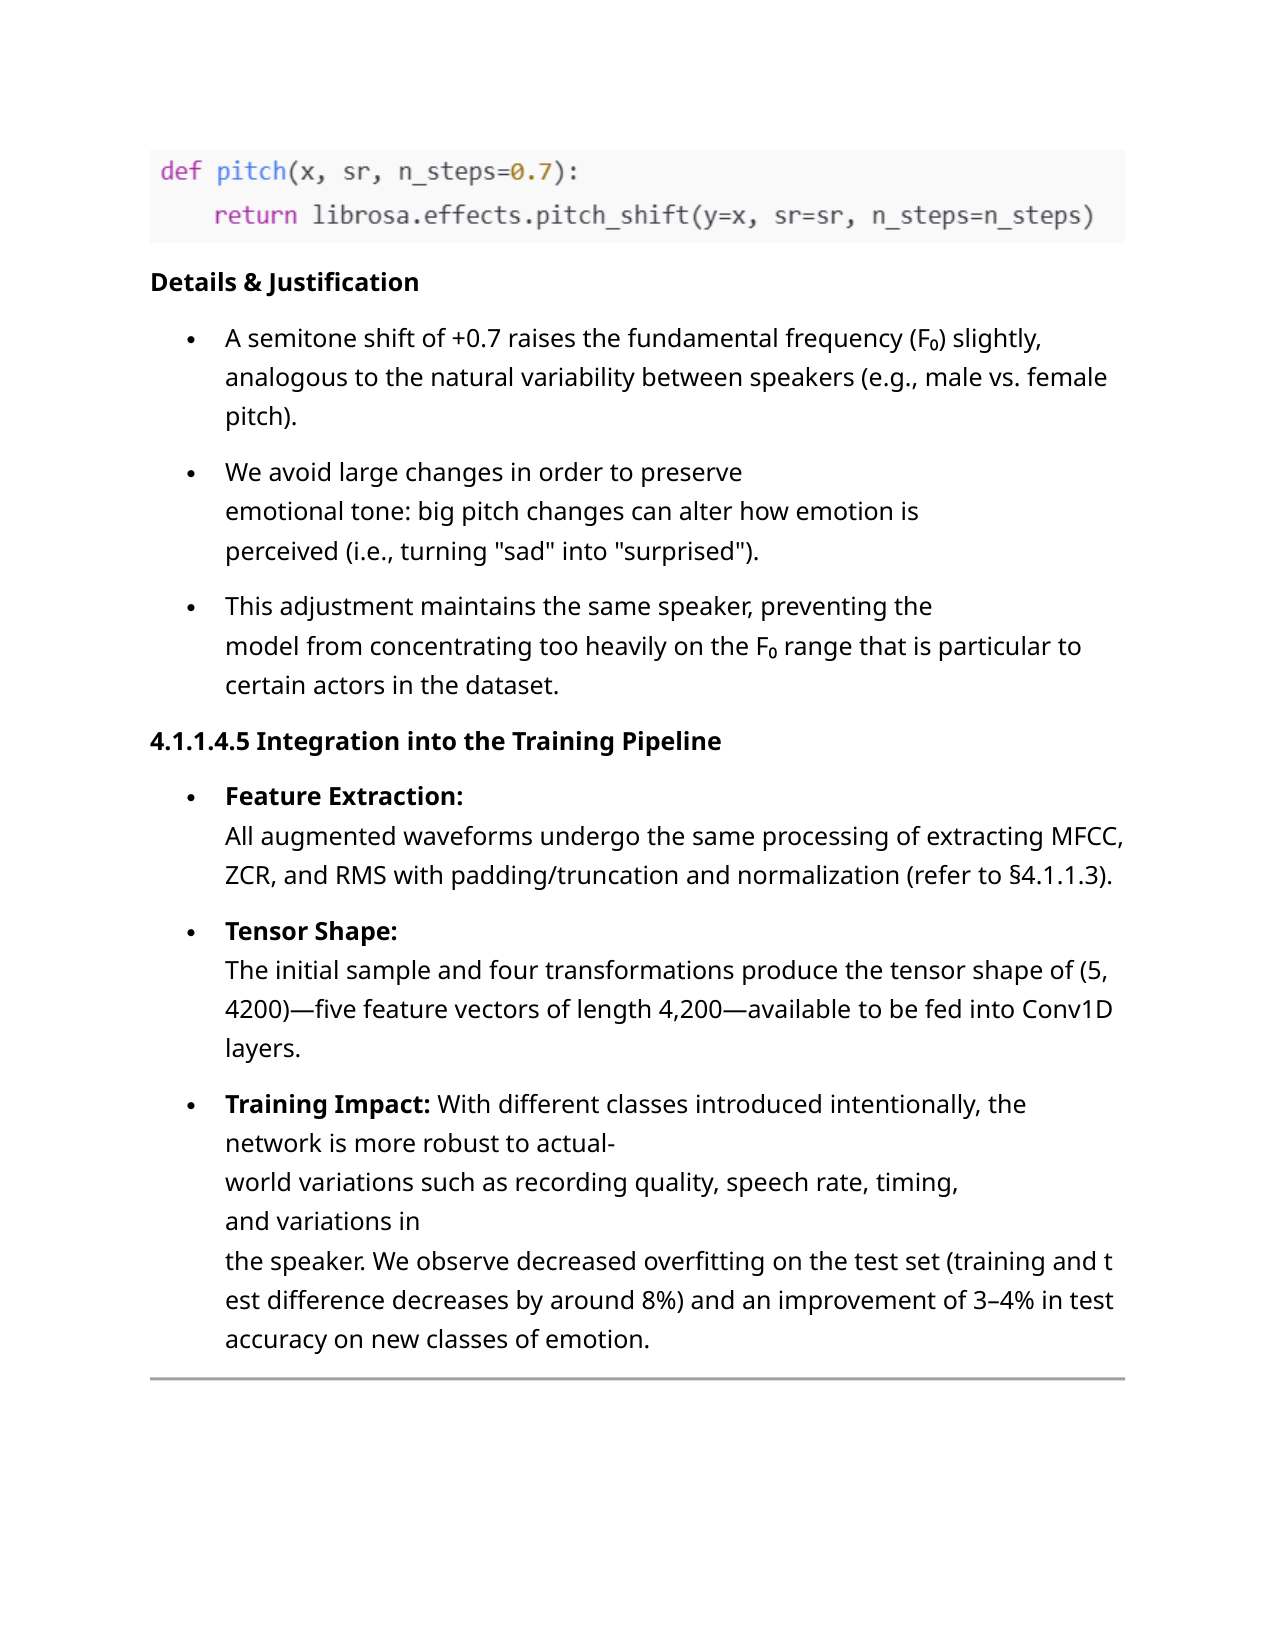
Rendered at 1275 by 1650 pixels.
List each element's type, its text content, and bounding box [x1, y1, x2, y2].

list A semitone shift of +0.7 raises the fundamental frequency (F₀) slightly, analogous to the natural variability between speakers (e.g., male vs. female pitch). [187, 321, 1125, 433]
list This adjustment maintains the same speaker, preventing the model from concentrating too heavily on the F₀ range that is particular to certain actors in the dataset. [187, 589, 1125, 701]
text 4.1.1.4.5 Integration into the Training Pipeline [150, 723, 1125, 757]
list We avoid large changes in order to preserve emotional tone: big pitch changes can alter how emotion is perceived (i.e., turning "sad" into "surprised"). [187, 455, 1125, 567]
list Tensor Shape: The initial sample and four transformations produce the tensor shape of (5, 4200)—five feature vectors of length 4,200—available to be fed into Conv1D layers. [187, 913, 1125, 1065]
list Training Impact: With different classes introduced intentionally, the network is more robust to actual-world variations such as recording quality, speech rate, timing, and variations in the speaker. We observe decreased overfitting on the test set (training and test difference decreases by around 8%) and an improvement of 3–4% in test accuracy on new classes of emotion. [187, 1086, 1125, 1356]
text Details & Justification [150, 265, 1125, 299]
list Feature Extraction: All augmented waveforms undergo the same processing of extracting MFCC, ZCR, and RMS with padding/truncation and normalization (refer to §4.1.1.3). [187, 779, 1125, 891]
picture [150, 150, 1125, 243]
